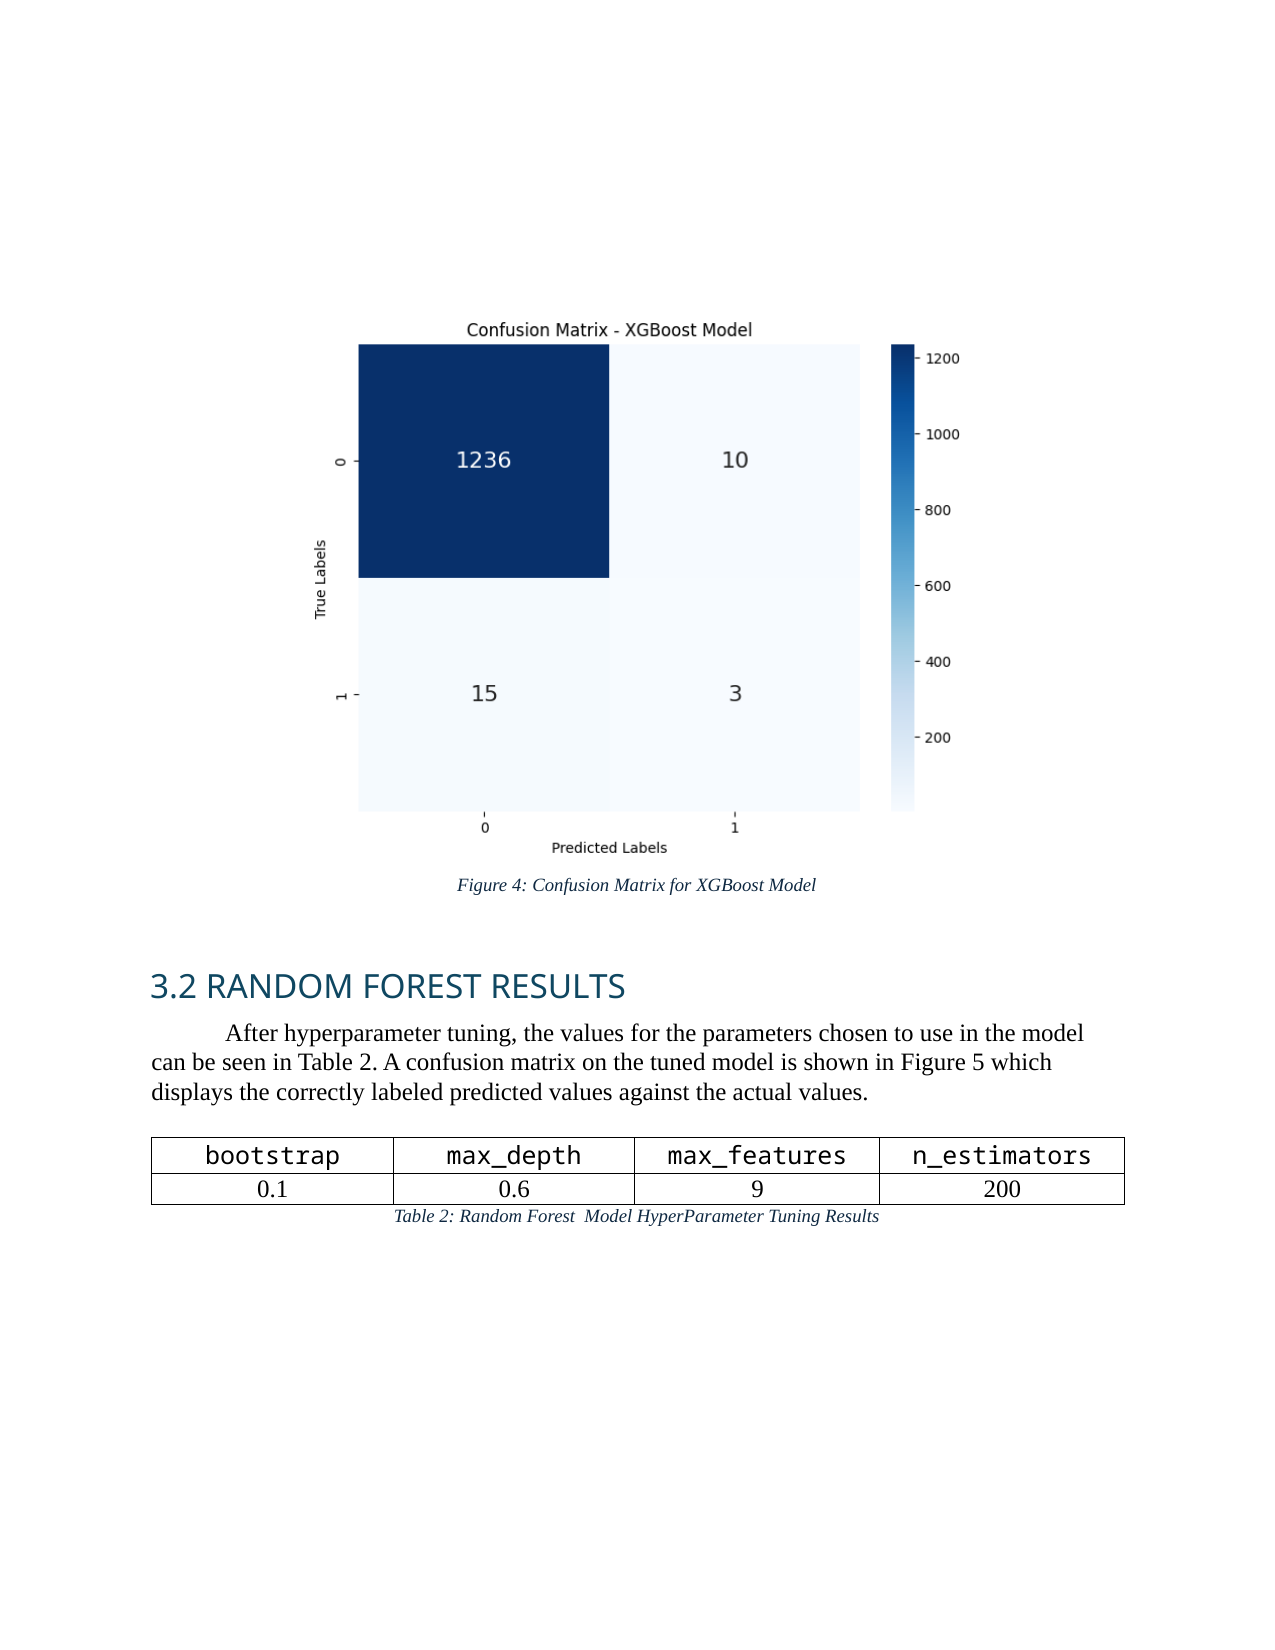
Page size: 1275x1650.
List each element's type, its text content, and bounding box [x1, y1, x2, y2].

table_cell 0.1 [152, 1174, 393, 1204]
table_header max_depth [394, 1138, 634, 1173]
table_header n_estimators [880, 1138, 1124, 1173]
table_header bootstrap [152, 1138, 393, 1173]
table_cell 0.6 [394, 1174, 634, 1204]
subtitle 3.2 RANDOM FOREST RESULTS [150, 963, 1125, 1008]
text Table 2: Random Forest Model HyperParameter Tuning Results [150, 1205, 1125, 1227]
text After hyperparameter tuning, the values for the parameters chosen to use in the model can be seen in Table 2. A confusion matrix on the tuned model is shown in Figure 5 which displays the correctly labeled predicted values against the actual values. [150, 1018, 1125, 1106]
table_cell 9 [635, 1174, 879, 1204]
picture [305, 313, 970, 865]
table_cell 200 [880, 1174, 1124, 1204]
table_header max_features [635, 1138, 879, 1173]
